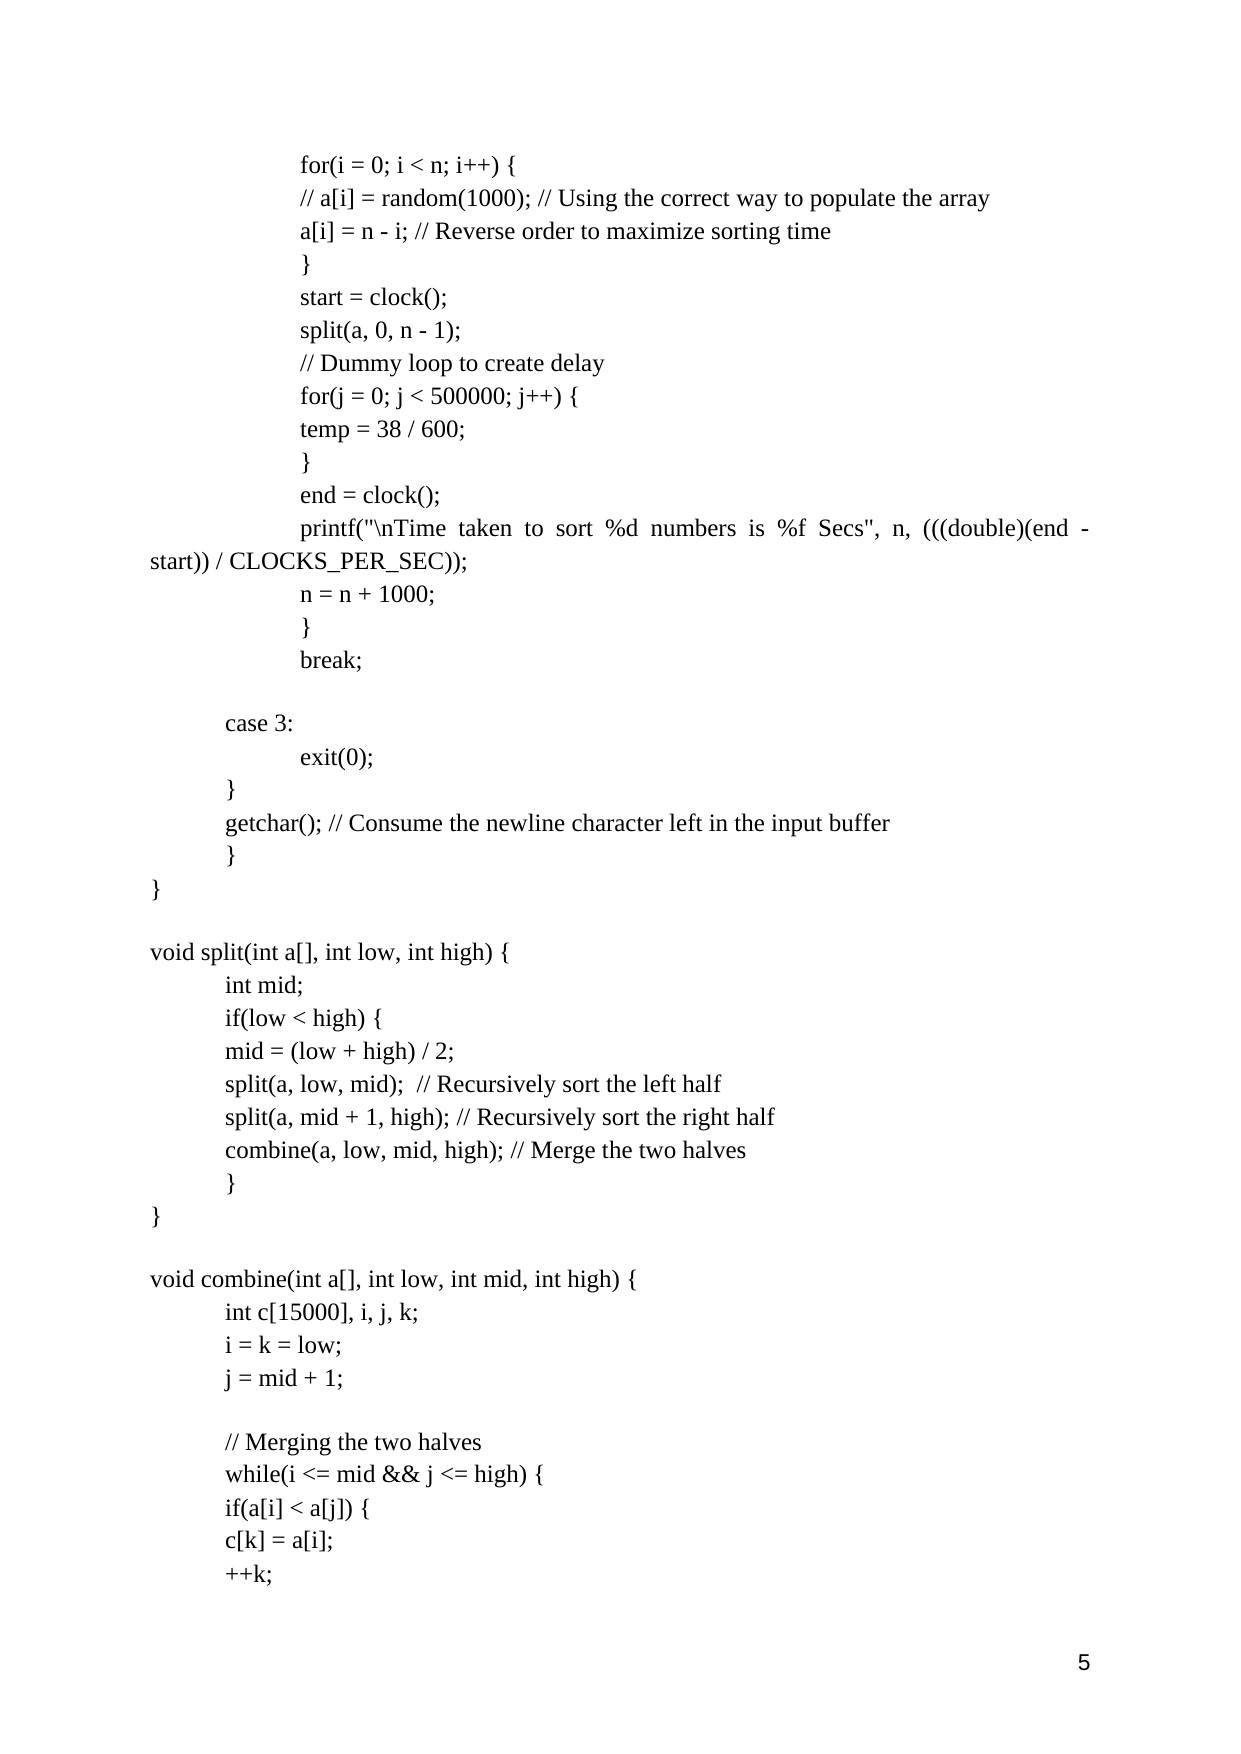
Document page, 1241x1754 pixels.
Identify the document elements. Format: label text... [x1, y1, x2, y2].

text int mid; [150, 970, 1090, 999]
text for(j = 0; j < 500000; j++) { [150, 381, 1090, 410]
text // Dummy loop to create delay [150, 348, 1090, 377]
text temp = 38 / 600; [150, 414, 1090, 443]
text // Merging the two halves [150, 1427, 1090, 1455]
text exit(0); [150, 742, 1090, 770]
text j = mid + 1; [150, 1363, 1090, 1392]
text a[i] = n - i; // Reverse order to maximize sorting time [150, 216, 1090, 245]
text split(a, mid + 1, high); // Recursively sort the right half [150, 1102, 1090, 1131]
text c[k] = a[i]; [150, 1526, 1090, 1554]
text // a[i] = random(1000); // Using the correct way to populate the array [150, 183, 1090, 212]
text } [150, 612, 1090, 641]
text split(a, low, mid); // Recursively sort the left half [150, 1069, 1090, 1098]
text mid = (low + high) / 2; [150, 1036, 1090, 1065]
text if(a[i] < a[j]) { [150, 1493, 1090, 1521]
text getchar(); // Consume the newline character left in the input buffer [150, 808, 1090, 836]
text } [150, 249, 1090, 278]
text } [150, 1168, 1090, 1197]
text break; [150, 645, 1090, 674]
text } [150, 1201, 1090, 1230]
text void split(int a[], int low, int high) { [150, 937, 1090, 966]
text split(a, 0, n - 1); [150, 315, 1090, 344]
text combine(a, low, mid, high); // Merge the two halves [150, 1135, 1090, 1164]
text void combine(int a[], int low, int mid, int high) { [150, 1264, 1090, 1293]
text int c[15000], i, j, k; [150, 1297, 1090, 1326]
text n = n + 1000; [150, 579, 1090, 608]
text } [150, 874, 1090, 902]
text end = clock(); [150, 480, 1090, 509]
text } [150, 841, 1090, 869]
text ++k; [150, 1559, 1090, 1587]
text } [150, 774, 1090, 803]
text i = k = low; [150, 1330, 1090, 1359]
text start = clock(); [150, 282, 1090, 311]
text while(i <= mid && j <= high) { [150, 1459, 1090, 1488]
text printf("\nTime taken to sort %d numbers is %f Secs", n, (((double)(end - start)) / CLOCKS_PER_SEC)); [150, 513, 1090, 575]
text case 3: [150, 708, 1090, 737]
text for(i = 0; i < n; i++) { [150, 150, 1090, 179]
text if(low < high) { [150, 1003, 1090, 1032]
text } [150, 447, 1090, 476]
